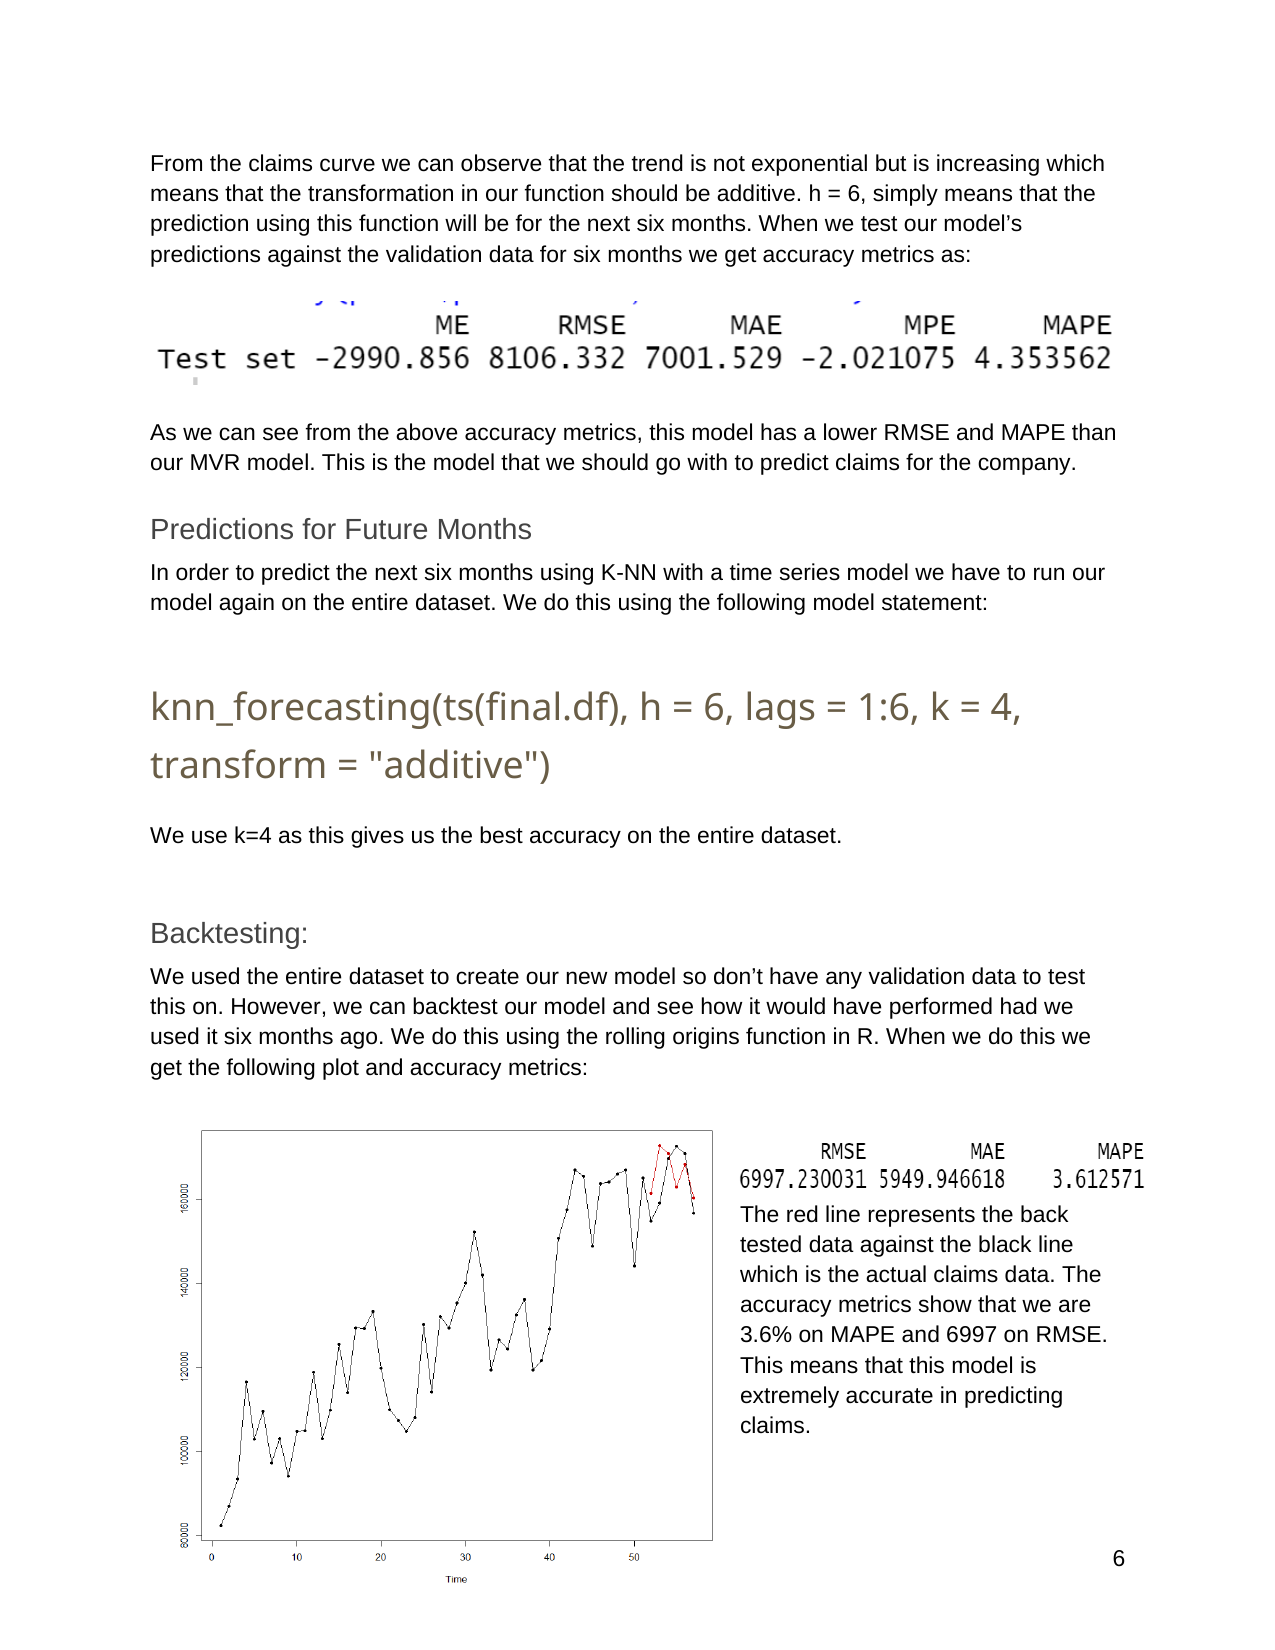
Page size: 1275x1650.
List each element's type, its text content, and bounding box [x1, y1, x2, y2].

text The red line represents the back tested data against the black line which is the actual claims data. The accuracy metrics show that we are 3.6% on MAPE and 6997 on RMSE. This means that this model is extremely accurate in predicting claims. [737, 1190, 1125, 1438]
picture [150, 301, 1125, 385]
text We used the entire dataset to create our new model so don’t have any validation data to test this on. However, we can backtest our model and see how it would have performed had we used it six months ago. We do this using the rolling origins function in R. When we do this we get the following plot and accuracy metrics: [150, 963, 1125, 1080]
subtitle Predictions for Future Months [150, 512, 1125, 546]
text We use k=4 as this gives us the best accuracy on the entire dataset. [150, 822, 1125, 848]
text knn_forecasting(ts(final.df), h = 6, lags = 1:6, k = 4, transform = "additive") [150, 680, 1125, 789]
subtitle Backtesting: [150, 916, 1125, 949]
text In order to predict the next six months using K-NN with a time series model we have to run our model again on the entire dataset. We do this using the following model statement: [150, 559, 1125, 616]
picture [153, 1086, 1148, 1596]
text As we can see from the above accuracy metrics, this model has a lower RMSE and MAPE than our MVR model. This is the model that we should go with to predict claims for the company. [150, 418, 1125, 475]
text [150, 150, 1125, 267]
